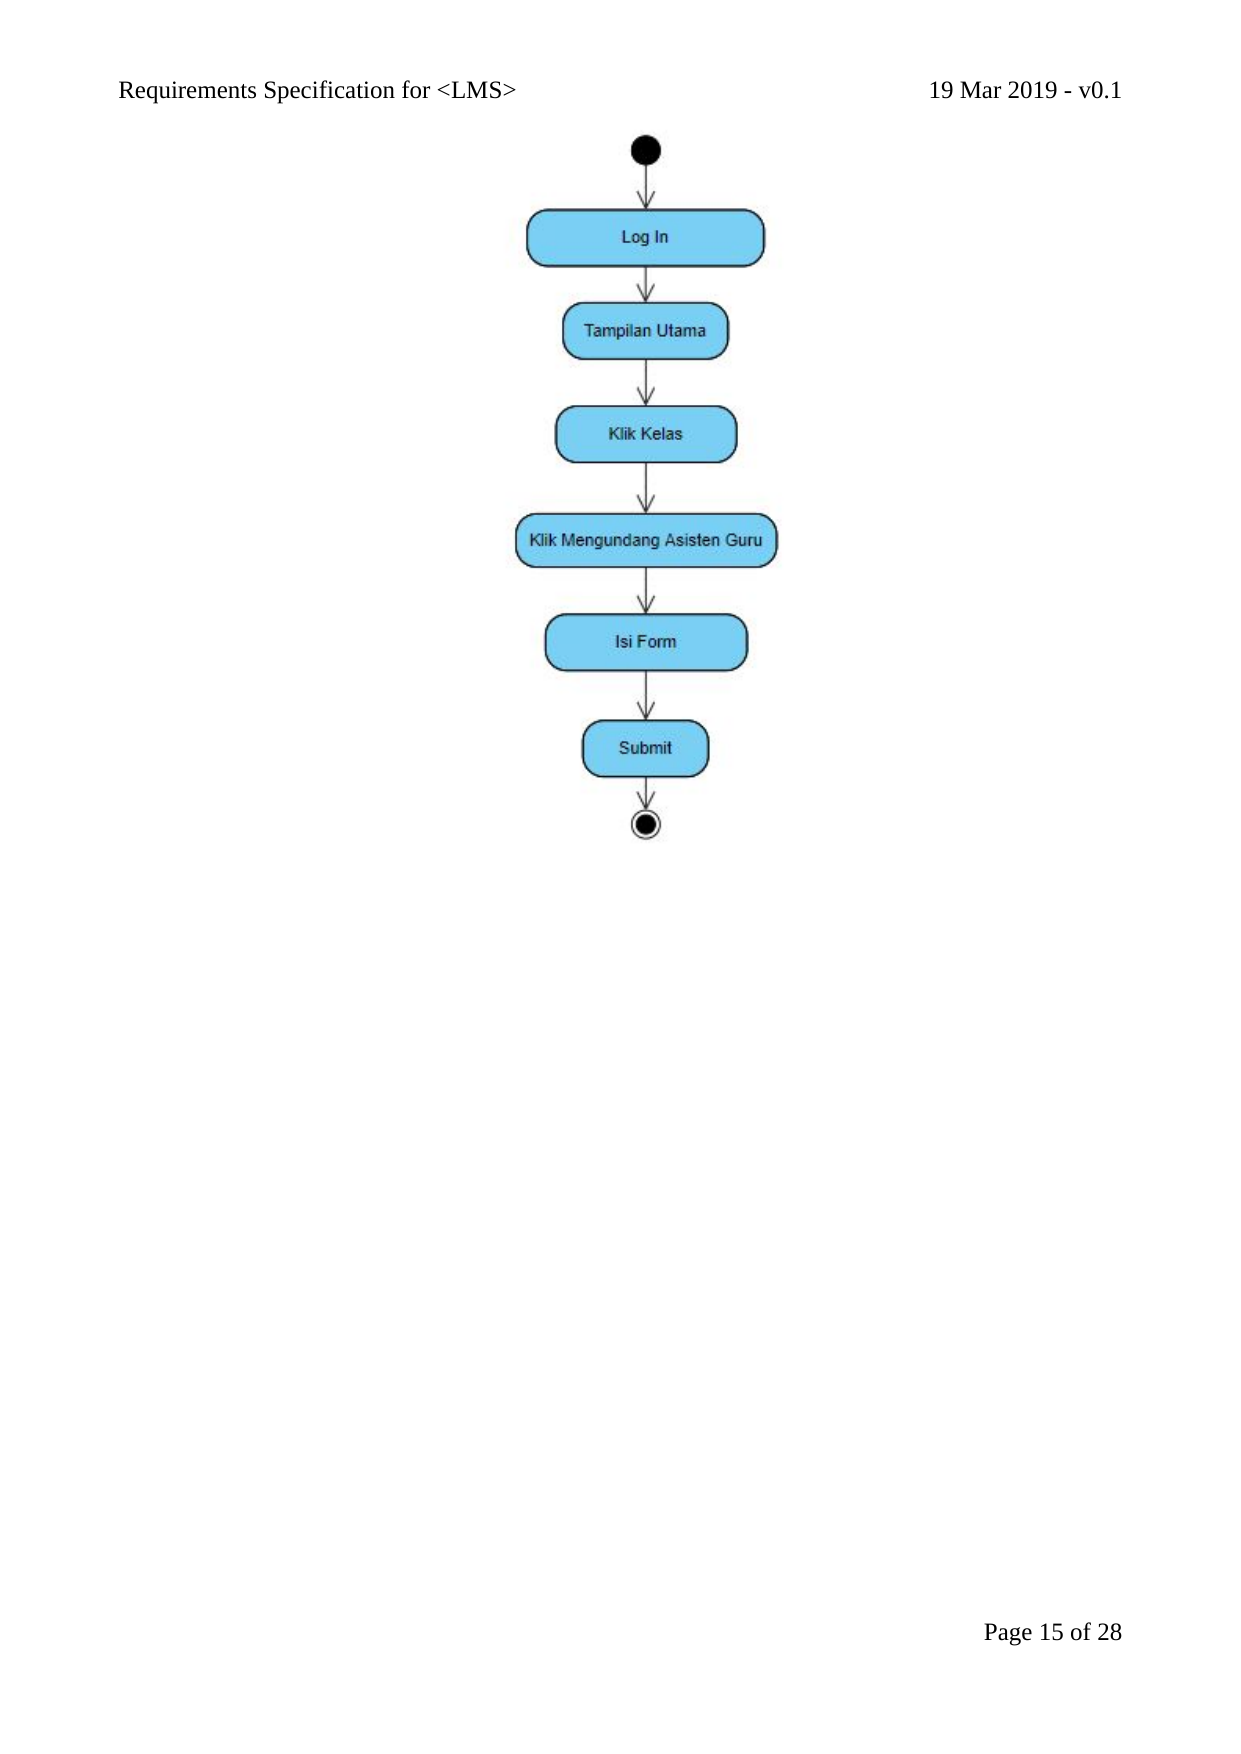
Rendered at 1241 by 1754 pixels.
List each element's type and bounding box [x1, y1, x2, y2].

picture [456, 118, 832, 862]
